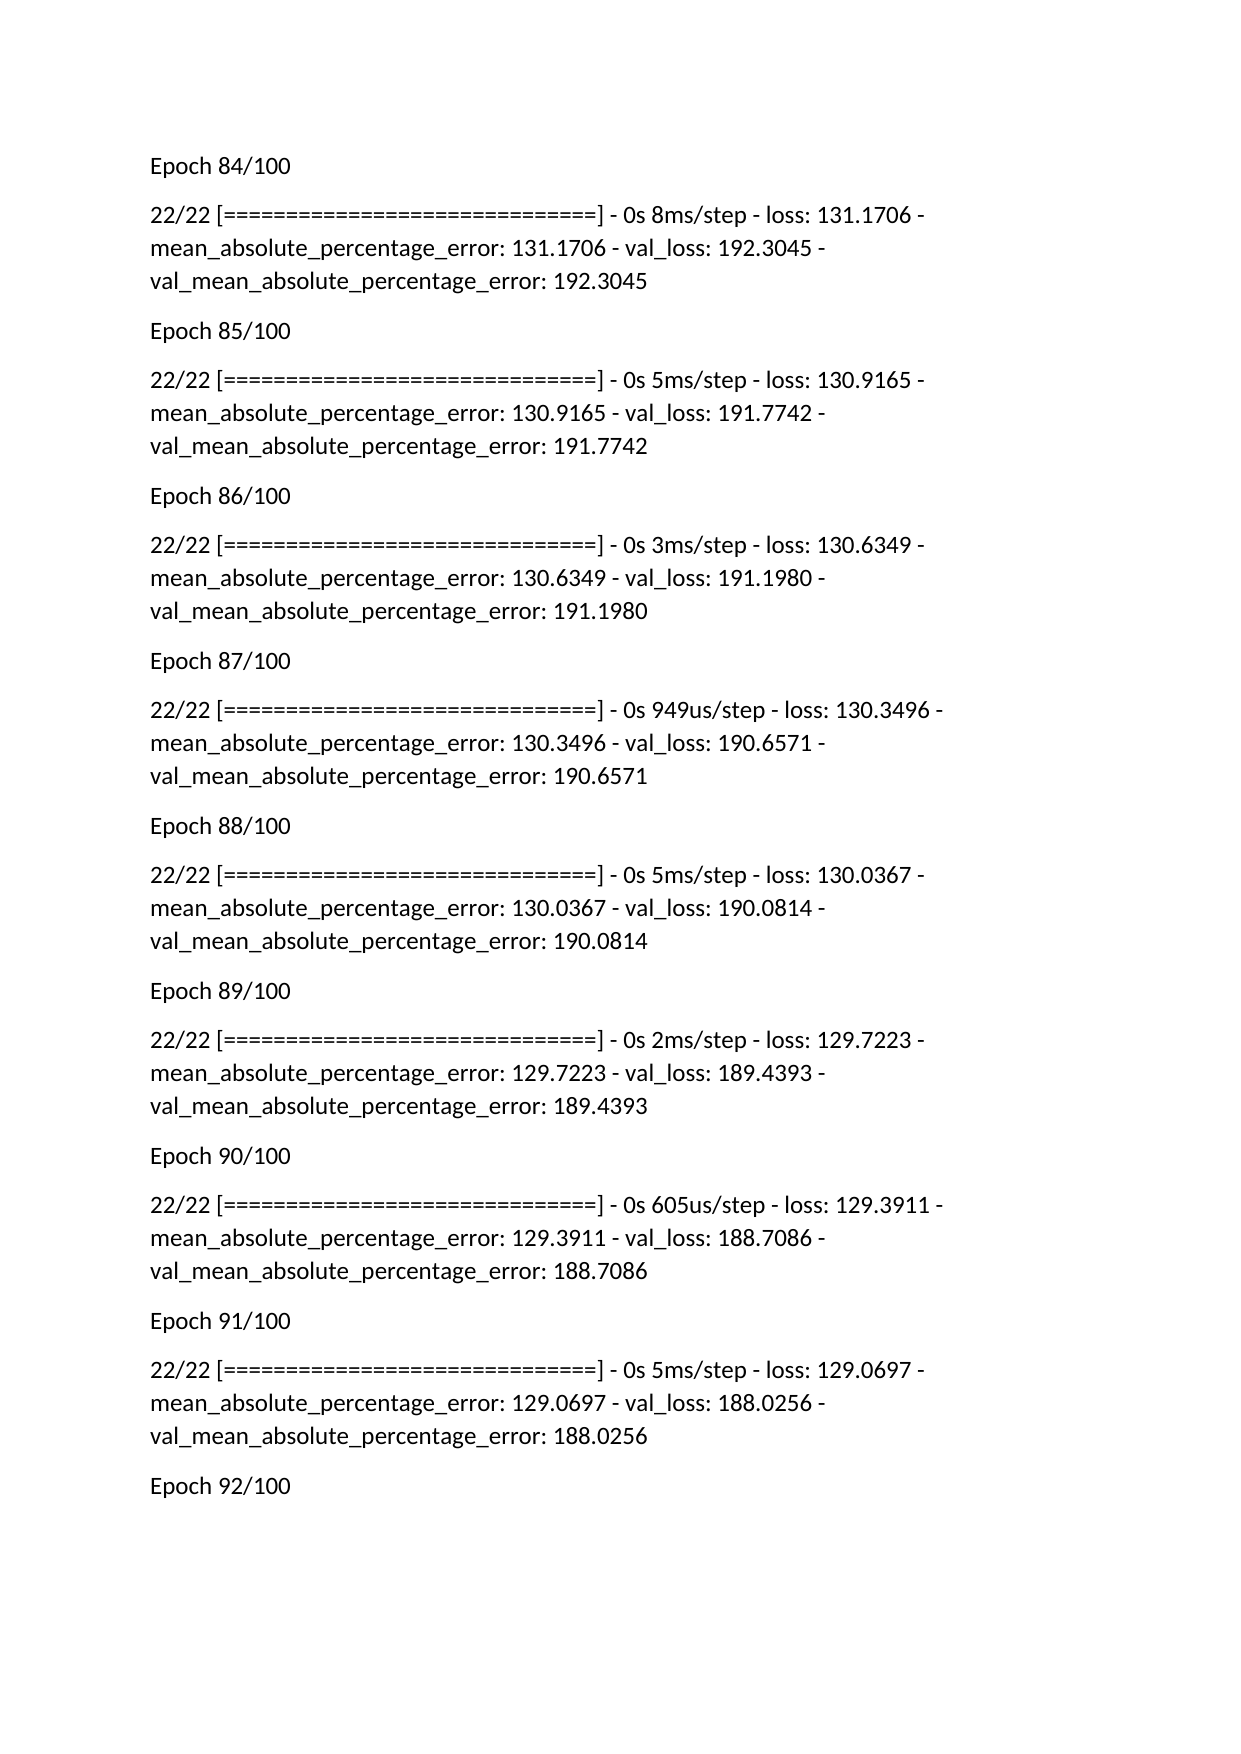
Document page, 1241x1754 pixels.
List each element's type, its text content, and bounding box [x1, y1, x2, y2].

text 22/22 [==============================] - 0s 5ms/step - loss: 130.0367 - mean_absolute_percentage_error: 130.0367 - val_loss: 190.0814 - val_mean_absolute_percentage_error: 190.0814 [150, 859, 1090, 956]
text 22/22 [==============================] - 0s 3ms/step - loss: 130.6349 - mean_absolute_percentage_error: 130.6349 - val_loss: 191.1980 - val_mean_absolute_percentage_error: 191.1980 [150, 529, 1090, 626]
text 22/22 [==============================] - 0s 5ms/step - loss: 130.9165 - mean_absolute_percentage_error: 130.9165 - val_loss: 191.7742 - val_mean_absolute_percentage_error: 191.7742 [150, 364, 1090, 461]
text 22/22 [==============================] - 0s 8ms/step - loss: 131.1706 - mean_absolute_percentage_error: 131.1706 - val_loss: 192.3045 - val_mean_absolute_percentage_error: 192.3045 [150, 199, 1090, 296]
text Epoch 88/100 [150, 810, 1090, 841]
text Epoch 87/100 [150, 645, 1090, 676]
text 22/22 [==============================] - 0s 5ms/step - loss: 129.0697 - mean_absolute_percentage_error: 129.0697 - val_loss: 188.0256 - val_mean_absolute_percentage_error: 188.0256 [150, 1354, 1090, 1451]
text Epoch 91/100 [150, 1305, 1090, 1336]
text Epoch 84/100 [150, 150, 1090, 181]
text 22/22 [==============================] - 0s 949us/step - loss: 130.3496 - mean_absolute_percentage_error: 130.3496 - val_loss: 190.6571 - val_mean_absolute_percentage_error: 190.6571 [150, 694, 1090, 791]
text Epoch 89/100 [150, 975, 1090, 1006]
text 22/22 [==============================] - 0s 605us/step - loss: 129.3911 - mean_absolute_percentage_error: 129.3911 - val_loss: 188.7086 - val_mean_absolute_percentage_error: 188.7086 [150, 1189, 1090, 1286]
text Epoch 92/100 [150, 1470, 1090, 1501]
text Epoch 86/100 [150, 480, 1090, 511]
text 22/22 [==============================] - 0s 2ms/step - loss: 129.7223 - mean_absolute_percentage_error: 129.7223 - val_loss: 189.4393 - val_mean_absolute_percentage_error: 189.4393 [150, 1024, 1090, 1121]
text Epoch 90/100 [150, 1140, 1090, 1171]
text Epoch 85/100 [150, 315, 1090, 346]
